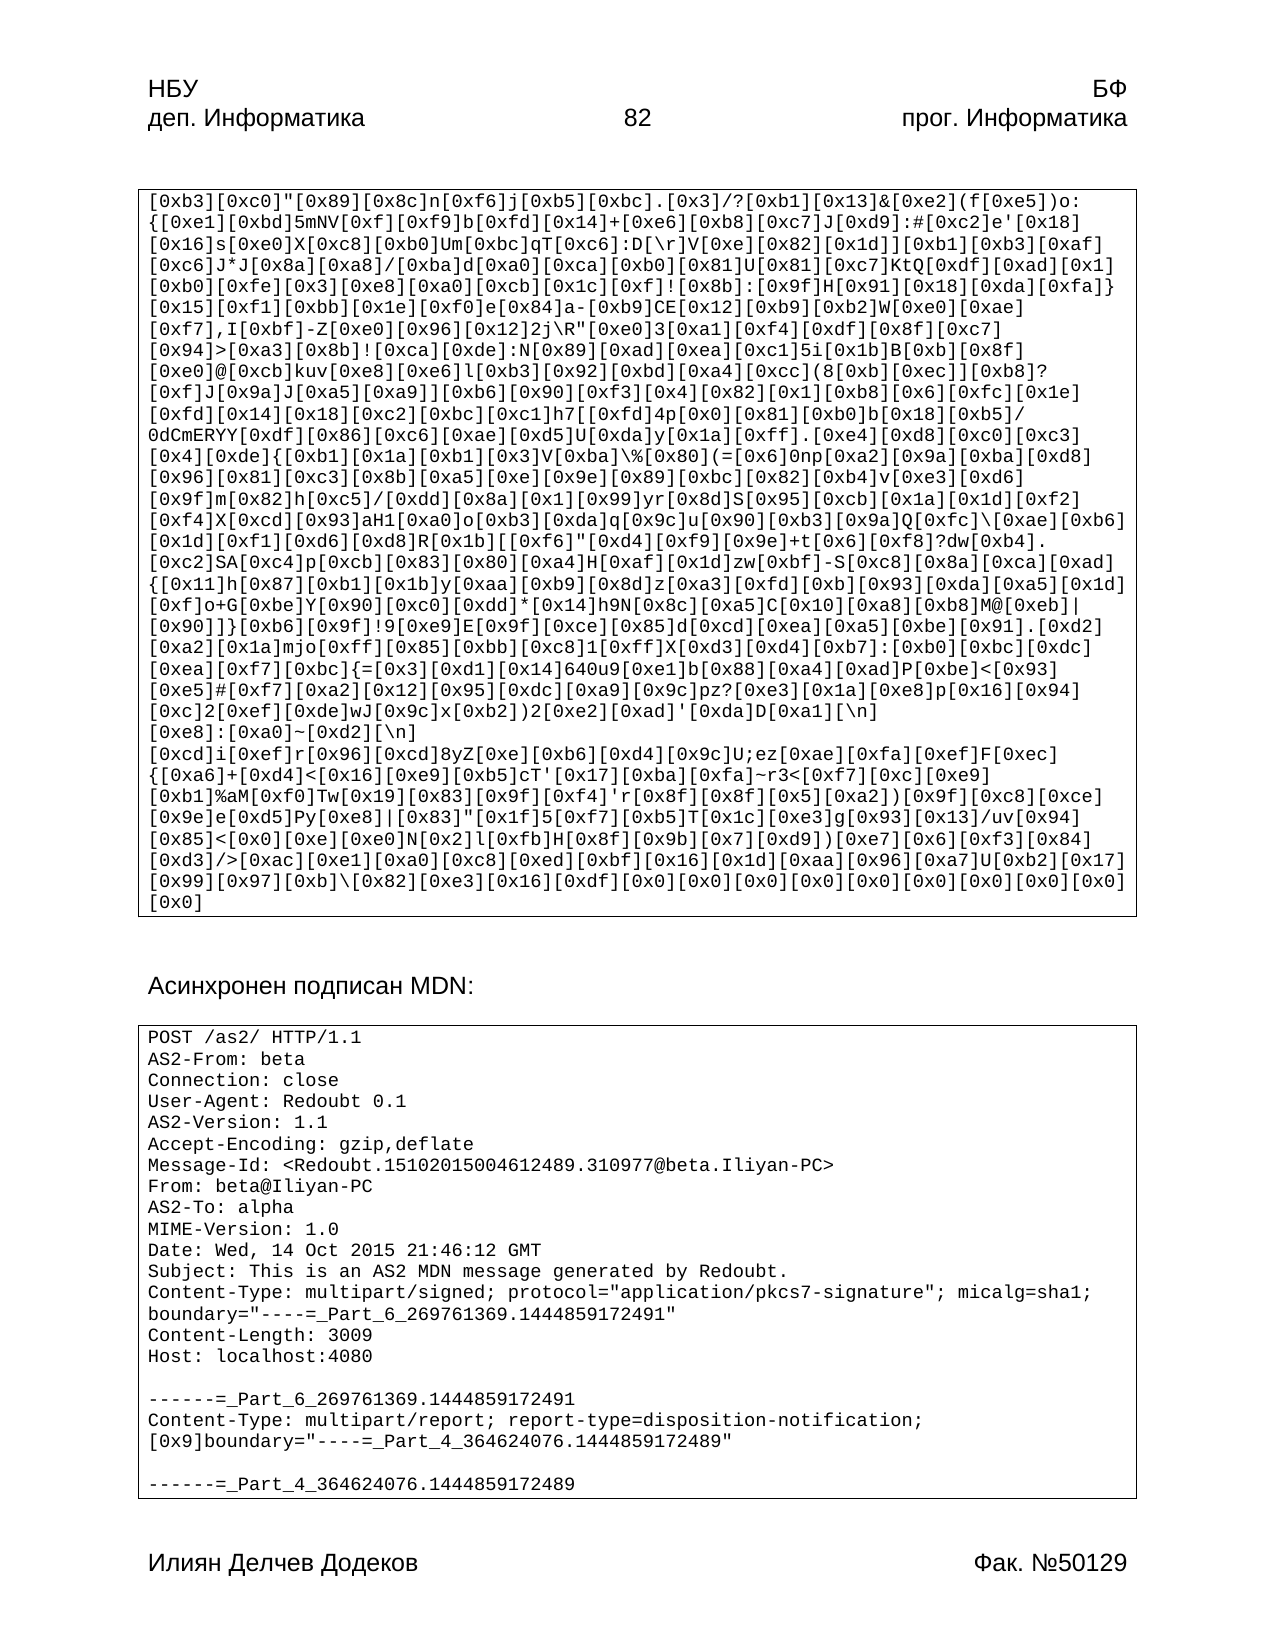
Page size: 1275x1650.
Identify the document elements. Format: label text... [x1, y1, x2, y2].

text ------=_Part_6_269761369.1444859172491 [148, 1389, 1127, 1411]
text [0x9]boundary="----=_Part_4_364624076.1444859172489" [148, 1432, 1127, 1453]
text MIME-Version: 1.0 [148, 1219, 1127, 1241]
text Content-Length: 3009 [148, 1326, 1127, 1347]
text Host: localhost:4080 [148, 1347, 1127, 1368]
text AS2-Version: 1.1 [148, 1113, 1127, 1134]
text Connection: close [148, 1071, 1127, 1092]
text [0xcd]i[0xef]r[0x96][0xcd]8yZ[0xe][0xb6][0xd4][0x9c]U;ez[0xae][0xfa][0xef]F[0xec]{[0xa6]+[0xd4]<[0x16][0xe9][0xb5]cT'[0x17][0xba][0xfa]~r3<[0xf7][0xc][0xe9][0xb1]%aM[0xf0]Tw[0x19][0x83][0x9f][0xf4]'r[0x8f][0x8f][0x5][0xa2])[0x9f][0xc8][0xce][0x9e]e[0xd5]Py[0xe8]|[0x83]"[0x1f]5[0xf7][0xb5]T[0x1c][0xe3]g[0x93][0x13]/uv[0x94][0x85]<[0x0][0xe][0xe0]N[0x2]l[0xfb]H[0x8f][0x9b][0x7][0xd9])[0xe7][0x6][0xf3][0x84][0xd3]/>[0xac][0xe1][0xa0][0xc8][0xed][0xbf][0x16][0x1d][0xaa][0x96][0xa7]U[0xb2][0x17][0x99][0x97][0xb]\[0x82][0xe3][0x16][0xdf][0x0][0x0][0x0][0x0][0x0][0x0][0x0][0x0][0x0][0x0] [139, 741, 1136, 916]
text POST /as2/ HTTP/1.1 [139, 1026, 1136, 1049]
text Accept-Encoding: gzip,deflate [148, 1134, 1127, 1156]
text Content-Type: multipart/signed; protocol="application/pkcs7-signature"; micalg=sha1; boundary="----=_Part_6_269761369.1444859172491" [148, 1283, 1127, 1326]
text [0xe8]:[0xa0]~[0xd2][\n] [148, 723, 1127, 741]
text ------=_Part_4_364624076.1444859172489 [139, 1471, 1136, 1498]
text AS2-From: beta [148, 1049, 1127, 1071]
text From: beta@Iliyan-PC [148, 1177, 1127, 1198]
text Content-Type: multipart/report; report-type=disposition-notification; [148, 1411, 1127, 1432]
text AS2-To: alpha [148, 1198, 1127, 1219]
text Асинхронен подписан MDN: [148, 971, 1127, 1000]
text Subject: This is an AS2 MDN message generated by Redoubt. [148, 1262, 1127, 1283]
text Date: Wed, 14 Oct 2015 21:46:12 GMT [148, 1241, 1127, 1262]
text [139, 190, 1136, 723]
text User-Agent: Redoubt 0.1 [148, 1092, 1127, 1113]
text Message-Id: <Redoubt.15102015004612489.310977@beta.Iliyan-PC> [148, 1156, 1127, 1177]
